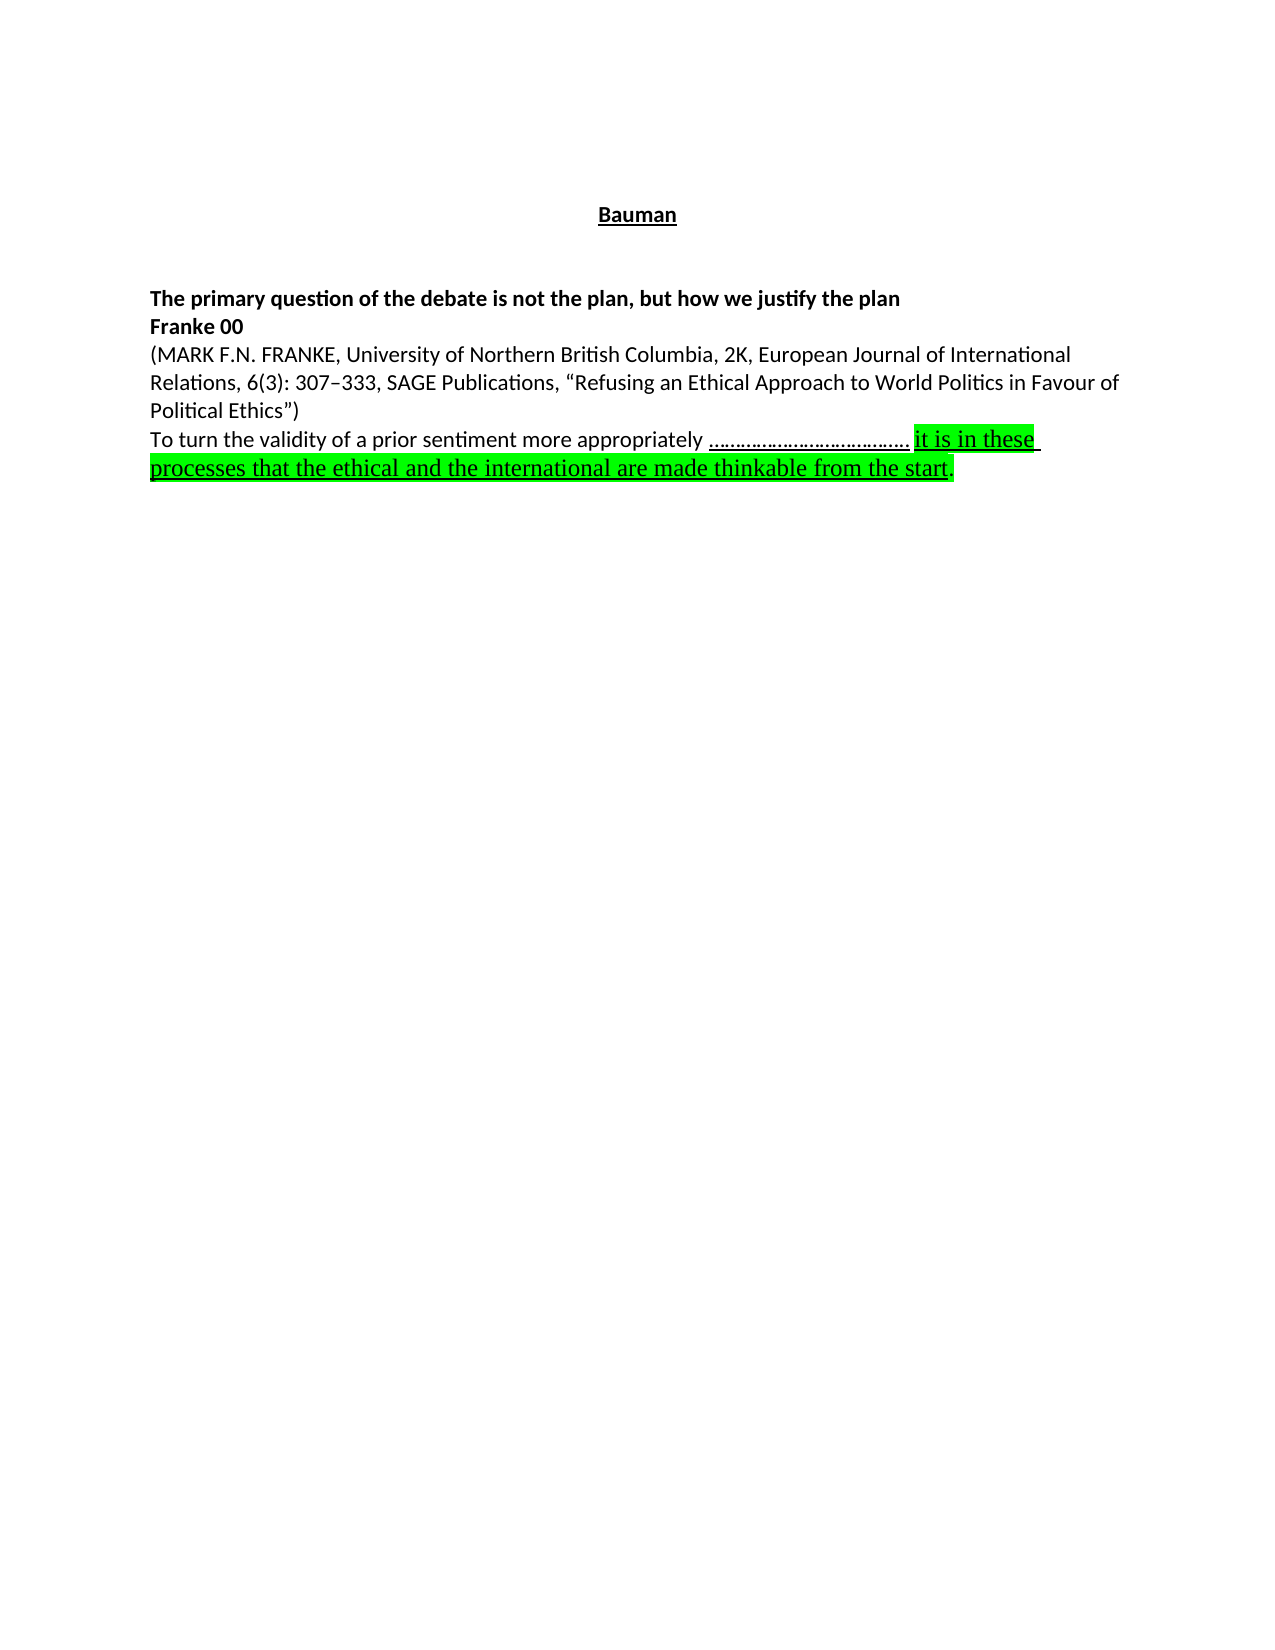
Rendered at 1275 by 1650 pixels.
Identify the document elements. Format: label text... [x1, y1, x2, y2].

text The primary question of the debate is not the plan, but how we justify the plan [150, 284, 1125, 312]
text To turn the validity of a prior sentiment more appropriately ……………………………….. it is in these processes that the ethical and the international are made thinkable from the start. [150, 424, 914, 453]
text (MARK F.N. FRANKE, , 2K, European Journal of International Relations, 6(3): 307–333, SAGE Publications, “Refusing an Ethical Approach to World Politics in Favour of Political Ethics”) [150, 340, 1125, 424]
text Franke 00 [150, 312, 1125, 340]
subtitle Bauman [150, 200, 1125, 228]
